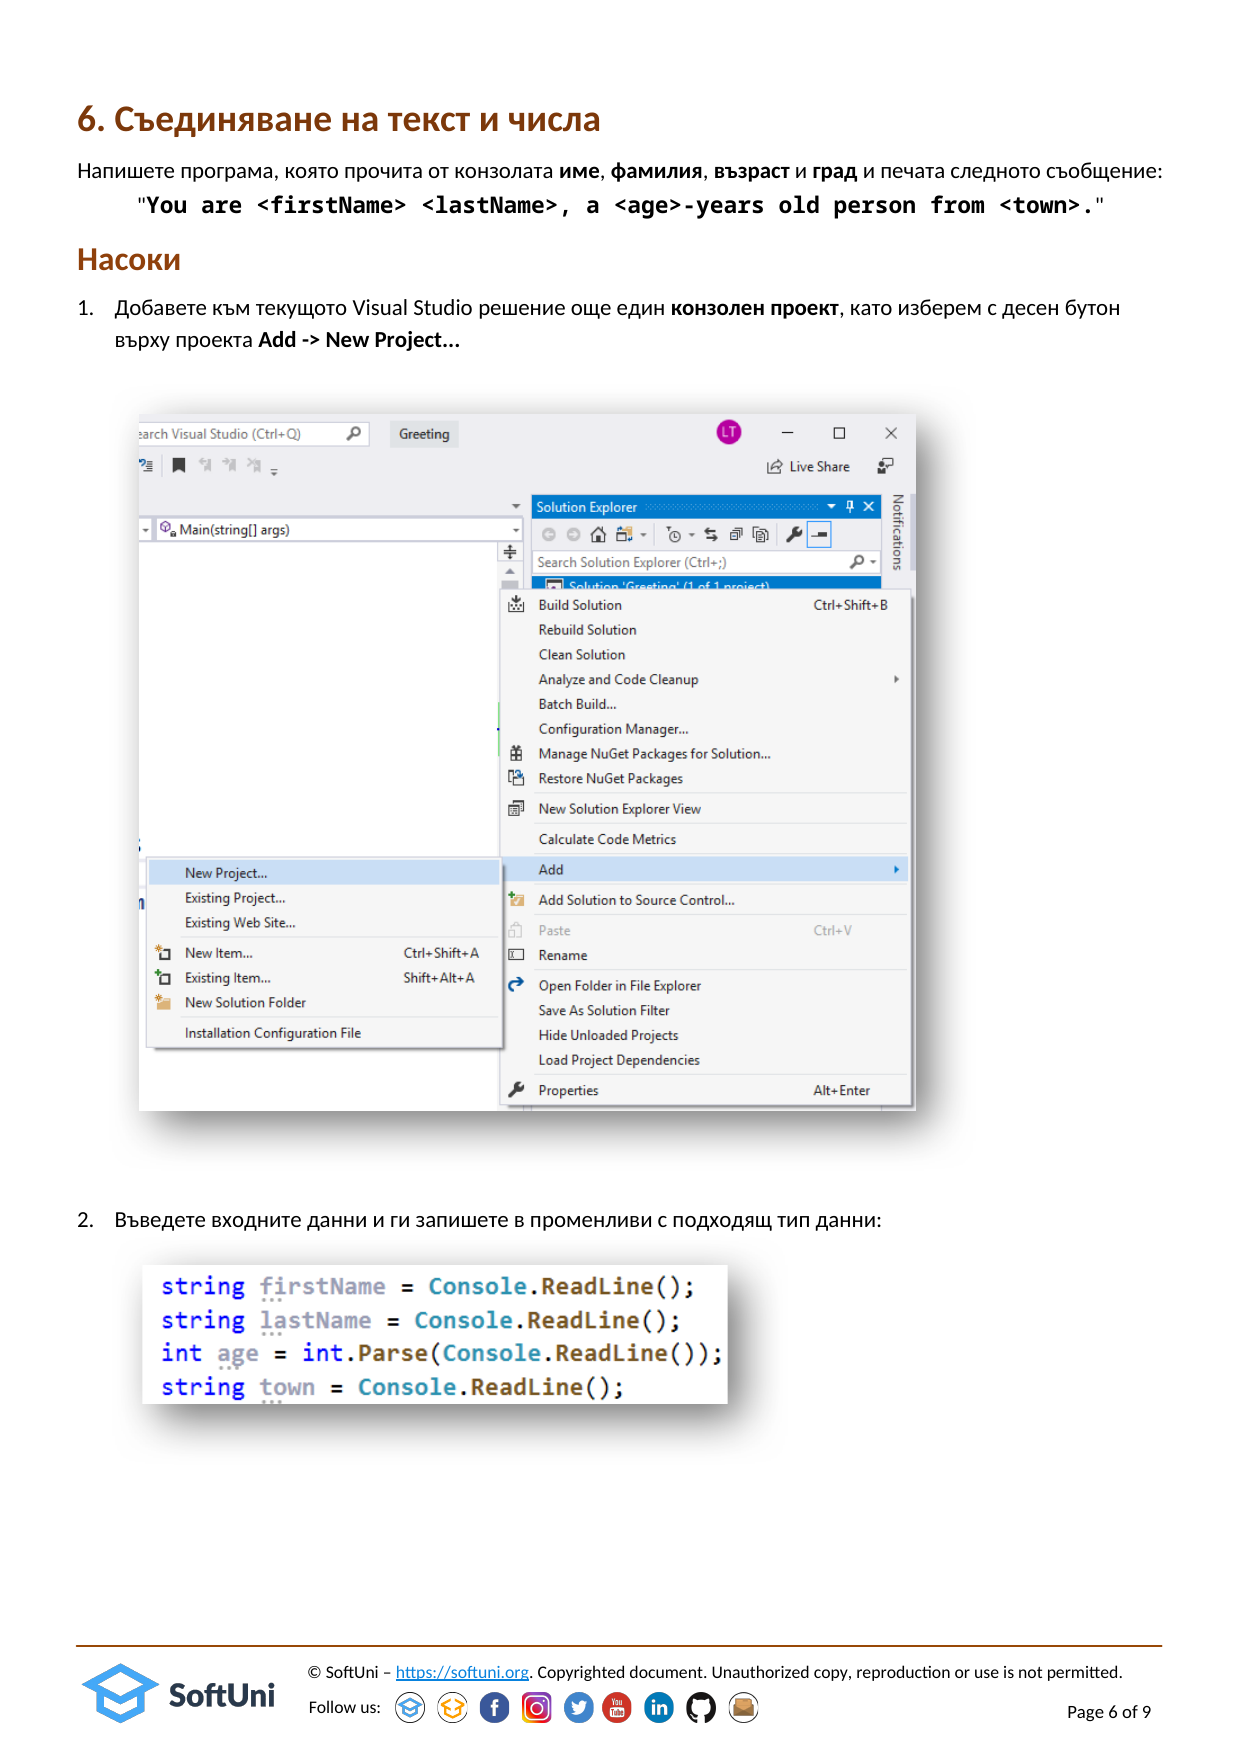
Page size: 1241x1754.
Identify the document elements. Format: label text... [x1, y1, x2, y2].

picture [658, 1705, 667, 1714]
picture [75, 1658, 281, 1729]
list Добавете към текущото Visual Studio решение още един конзолен проект, като изберем с десен бутон върху проекта Add -> New Project... [77, 293, 1163, 353]
text Напишете програма, която прочита от конзолата име, фамилия, възраст и град и печата следното съобщение: "You are <firstName> <lastName>, a <age>-years old person from <town>." [77, 156, 1163, 220]
picture [686, 1692, 716, 1723]
picture [522, 1692, 552, 1723]
picture [437, 1692, 468, 1723]
picture [602, 1692, 632, 1723]
picture [644, 1692, 653, 1701]
picture [142, 1265, 728, 1404]
picture [395, 1692, 425, 1723]
picture [728, 1692, 759, 1723]
picture [644, 1714, 653, 1723]
picture [665, 1692, 674, 1701]
picture [564, 1692, 594, 1723]
subtitle Насоки [77, 238, 1163, 278]
subtitle Съединяване на текст и числа [77, 95, 1163, 141]
picture [139, 414, 916, 1111]
picture [479, 1692, 510, 1723]
picture [665, 1714, 674, 1723]
